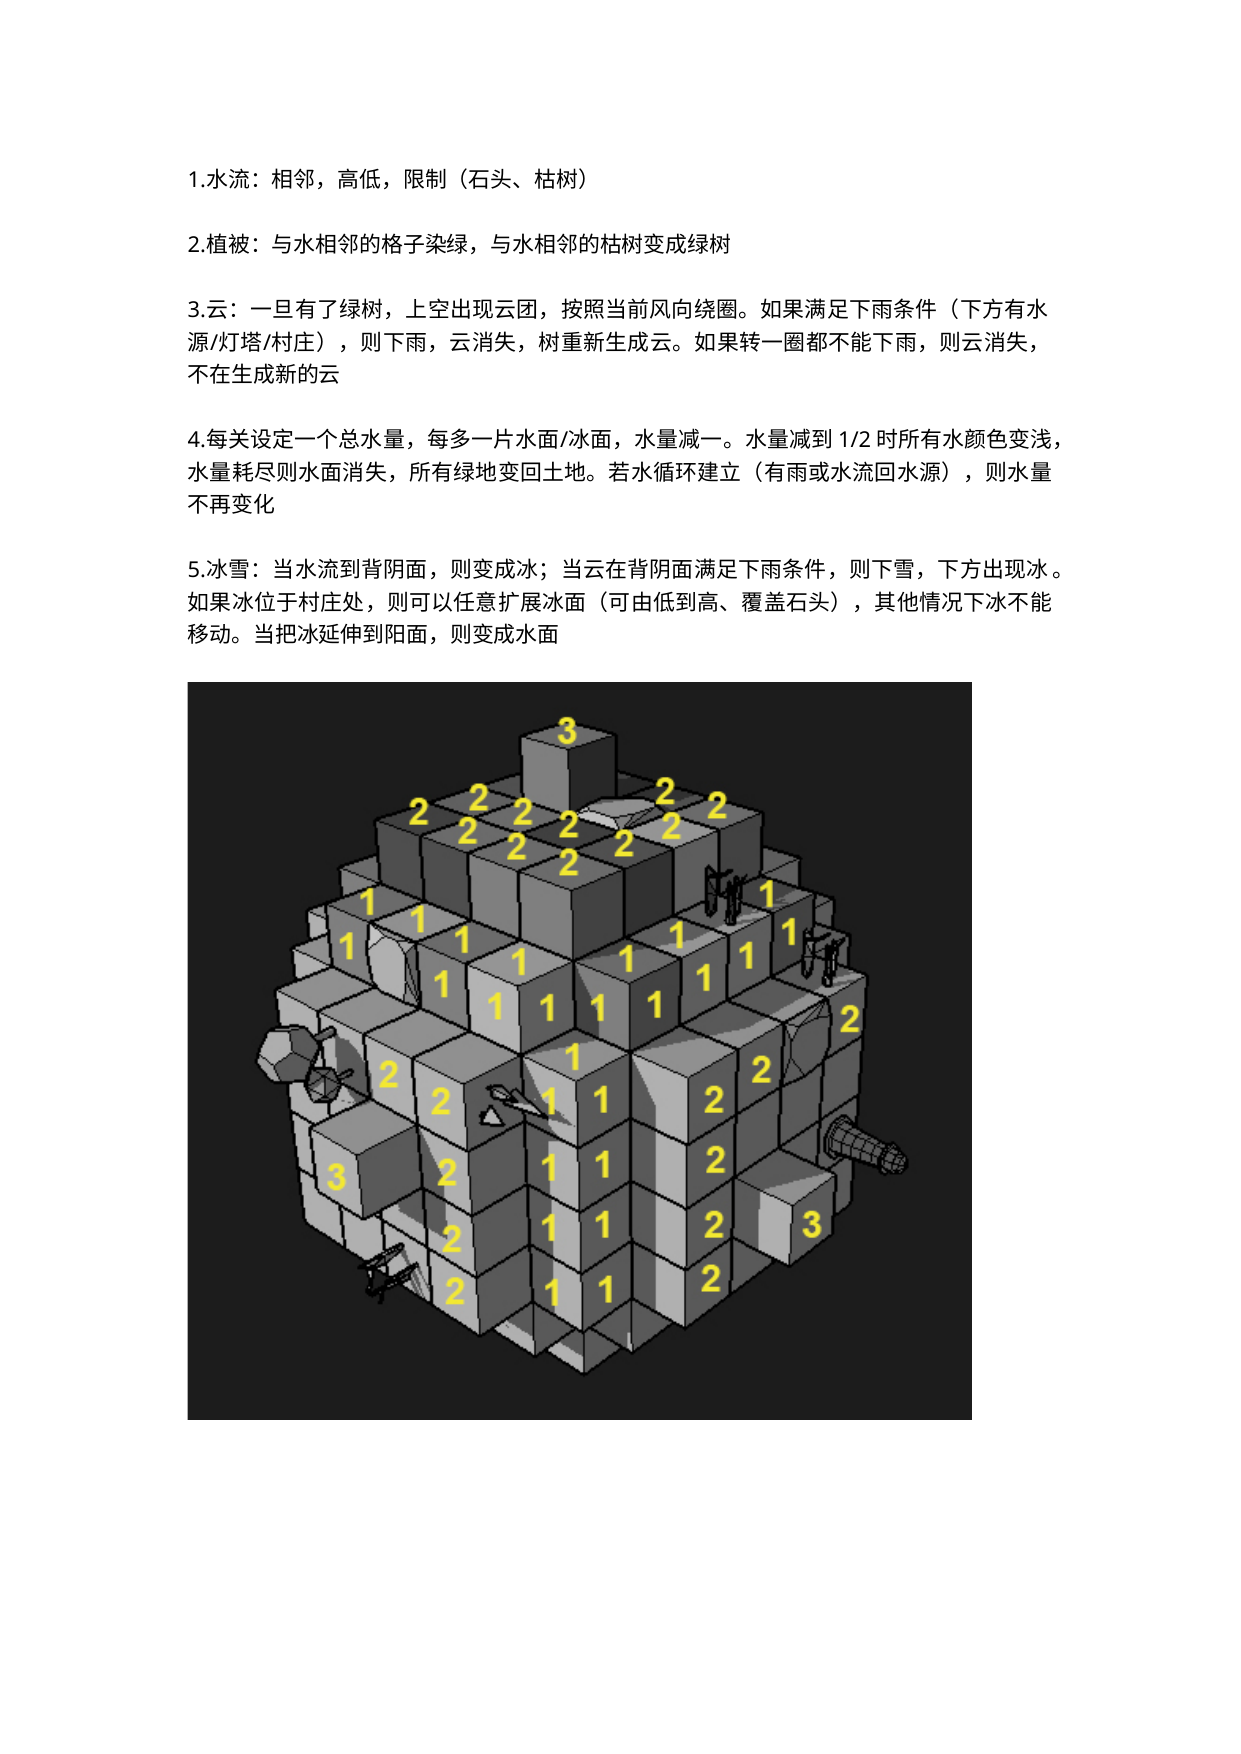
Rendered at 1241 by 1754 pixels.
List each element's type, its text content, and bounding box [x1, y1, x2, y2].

picture [187, 682, 972, 1420]
text 3.云：一旦有了绿树，上空出现云团，按照当前风向绕圈。如果满足下雨条件（下方有水源/灯塔/村庄），则下雨，云消失，树重新生成云。如果转一圈都不能下雨，则云消失，不在生成新的云 [187, 292, 1053, 389]
text 1.水流：相邻，高低，限制（石头、枯树） [187, 162, 1053, 194]
text 5.冰雪：当水流到背阴面，则变成冰；当云在背阴面满足下雨条件，则下雪，下方出现冰。如果冰位于村庄处，则可以任意扩展冰面（可由低到高、覆盖石头），其他情况下冰不能移动。当把冰延伸到阳面，则变成水面 [187, 552, 1053, 649]
text 2.植被：与水相邻的格子染绿，与水相邻的枯树变成绿树 [187, 227, 1053, 259]
text 4.每关设定一个总水量，每多一片水面/冰面，水量减一。水量减到1/2时所有水颜色变浅，水量耗尽则水面消失，所有绿地变回土地。若水循环建立（有雨或水流回水源），则水量不再变化 [187, 422, 1053, 519]
